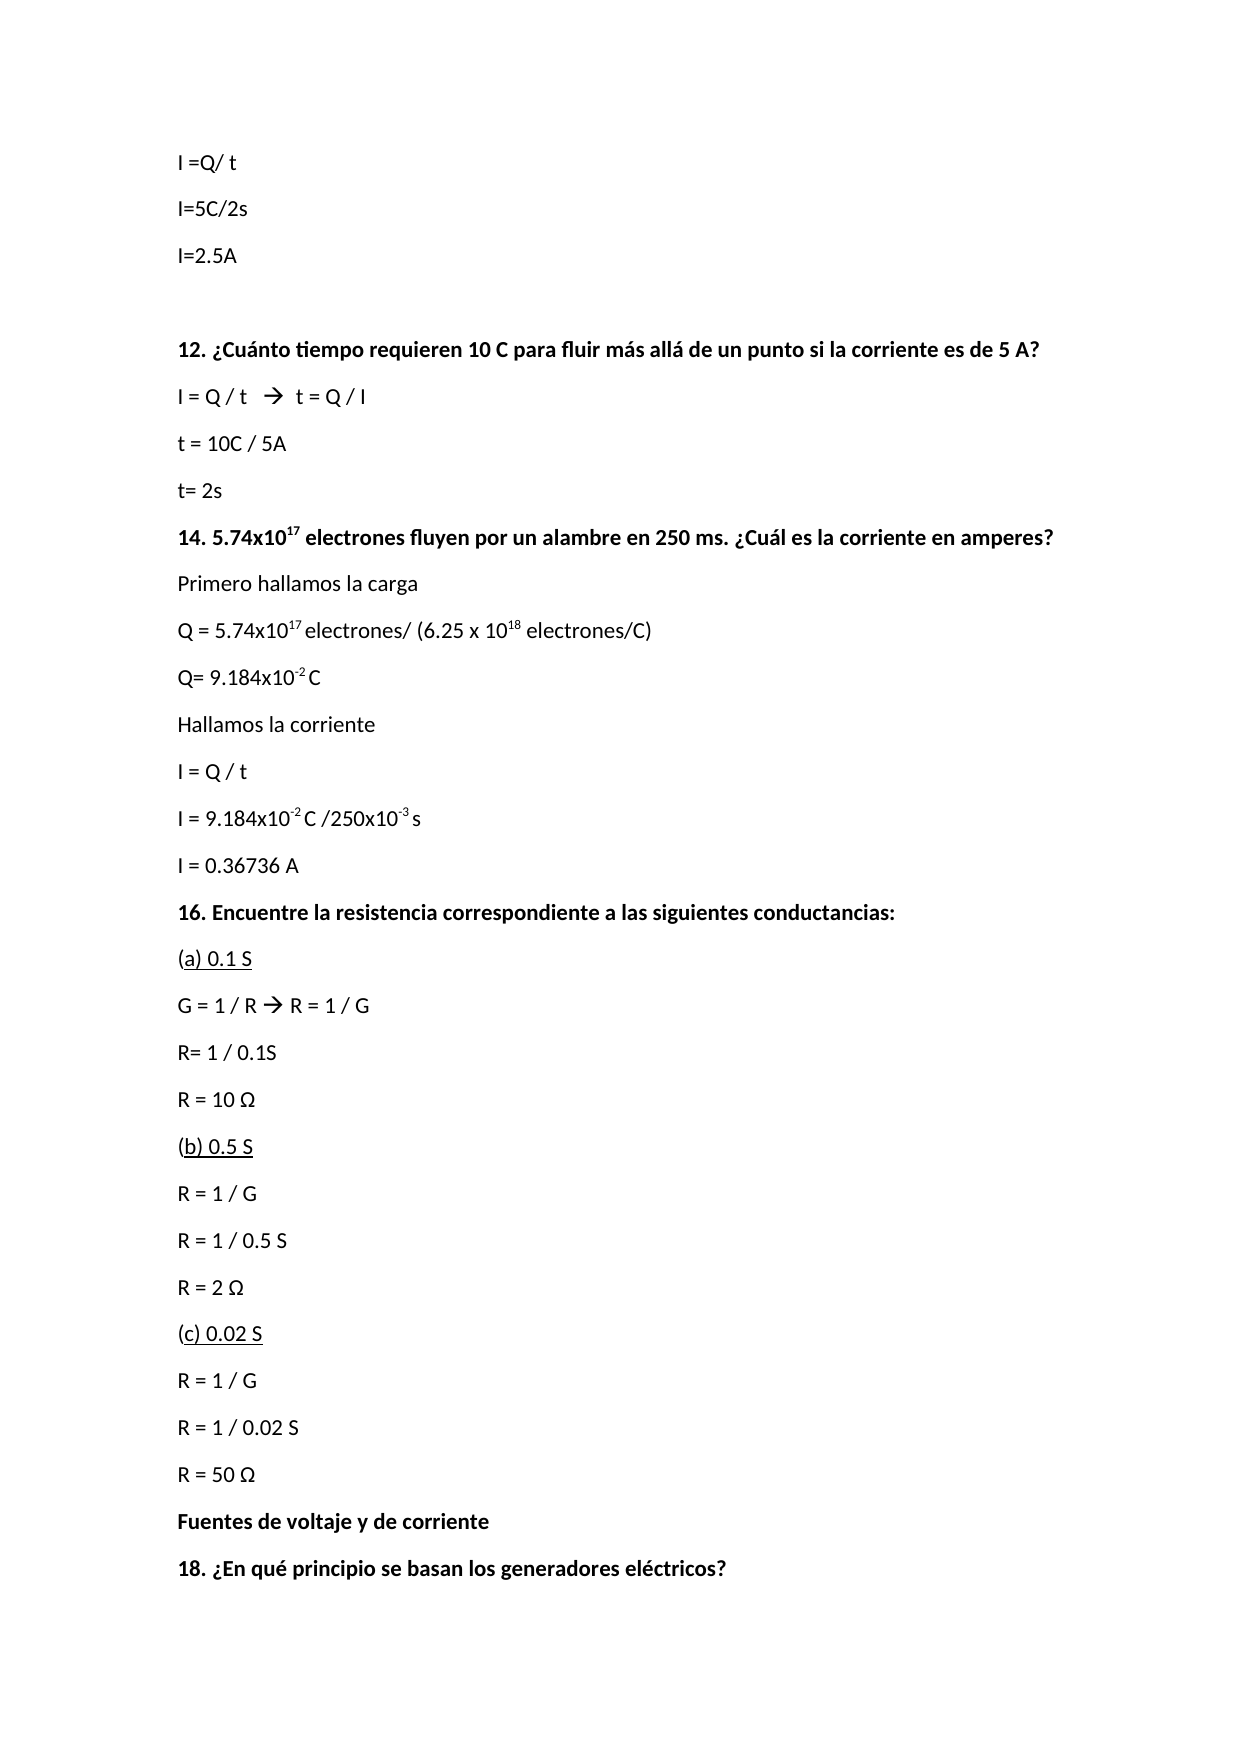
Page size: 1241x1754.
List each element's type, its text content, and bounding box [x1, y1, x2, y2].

text I=2.5A [177, 241, 1063, 269]
text R = 1 / 0.02 S [177, 1413, 1063, 1441]
text R= 1 / 0.1S [177, 1038, 1063, 1066]
text 16. Encuentre la resistencia correspondiente a las siguientes conductancias: [177, 898, 1063, 926]
text R = 1 / G [177, 1366, 1063, 1394]
text R = 2 Ω [177, 1273, 1063, 1301]
text Fuentes de voltaje y de corriente [177, 1507, 1063, 1535]
text I =Q/ t [177, 148, 1063, 176]
text I = 0.36736 A [177, 851, 1063, 879]
text R = 50 Ω [177, 1460, 1063, 1488]
text R = 10 Ω [177, 1085, 1063, 1113]
text G = 1 / R R = 1 / G [177, 991, 1063, 1019]
text I=5C/2s [177, 194, 1063, 222]
text (b) 0.5 S [177, 1132, 1063, 1160]
text I = 9.184x10-2 C /250x10-3 s [177, 804, 1063, 832]
text R = 1 / G [177, 1179, 1063, 1207]
text (c) 0.02 S [177, 1319, 1063, 1347]
text 18. ¿En qué principio se basan los generadores eléctricos? [177, 1554, 1063, 1582]
text R = 1 / 0.5 S [177, 1226, 1063, 1254]
text Hallamos la corriente [177, 710, 1063, 738]
text 14. 5.74x1017 electrones fluyen por un alambre en 250 ms. ¿Cuál es la corriente en amperes? [177, 523, 1063, 551]
text Q= 9.184x10-2 C [177, 663, 1063, 691]
text I = Q / t t = Q / I [177, 382, 1063, 410]
text Primero hallamos la carga [177, 569, 1063, 597]
text (a) 0.1 S [177, 944, 1063, 972]
text I = Q / t [177, 757, 1063, 785]
text t = 10C / 5A [177, 429, 1063, 457]
text Q = 5.74x1017 electrones/ (6.25 x 1018 electrones/C) [177, 616, 1063, 644]
text 12. ¿Cuánto tiempo requieren 10 C para fluir más allá de un punto si la corriente es de 5 A? [177, 335, 1063, 363]
text t= 2s [177, 476, 1063, 504]
